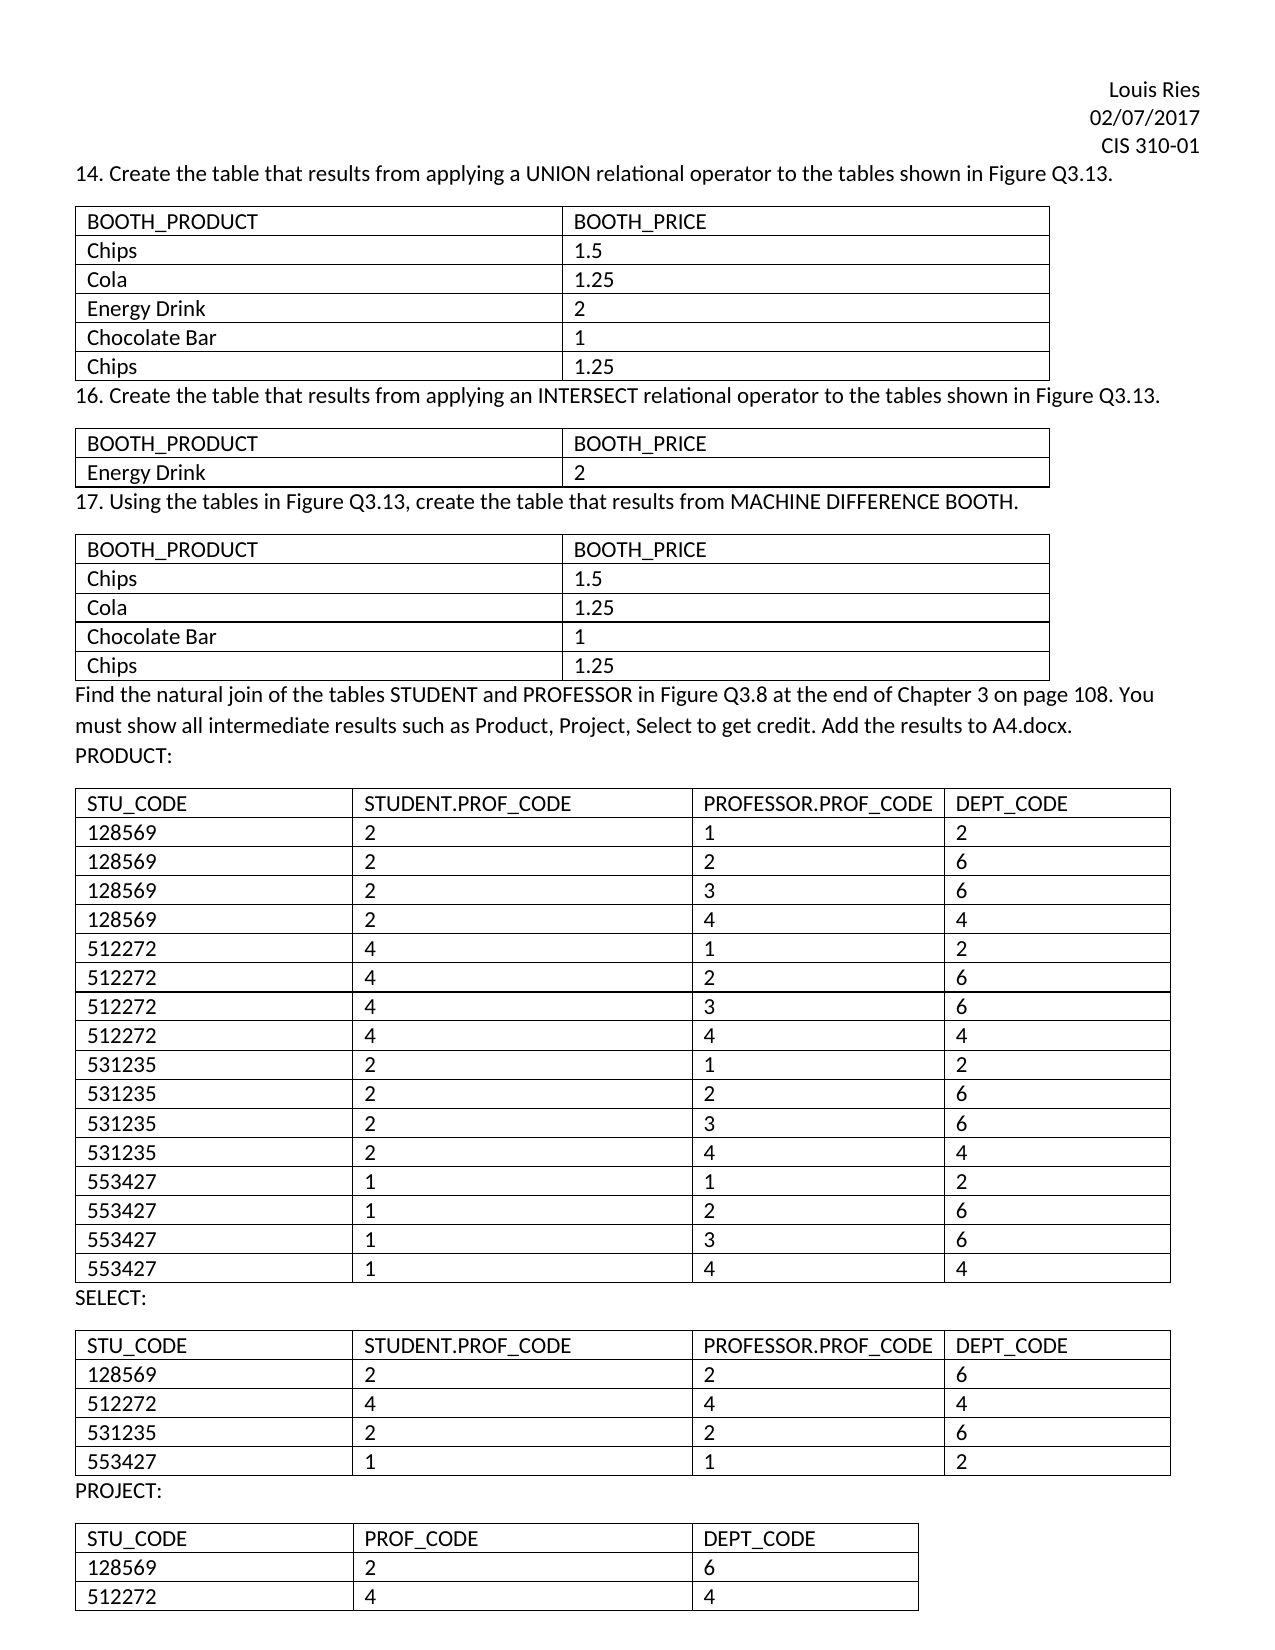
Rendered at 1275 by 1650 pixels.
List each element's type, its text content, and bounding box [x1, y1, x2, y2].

table_cell 4 [945, 1138, 1170, 1166]
table_cell Cola [76, 265, 562, 293]
table_cell 2 [563, 294, 1049, 322]
table_cell 1 [693, 818, 944, 846]
table_header STU_CODE [76, 1524, 353, 1552]
table_cell 1.5 [563, 564, 1049, 592]
table_cell 1 [693, 1447, 944, 1475]
table_cell 4 [693, 1582, 918, 1610]
table_cell 4 [354, 1582, 692, 1610]
table_cell Chips [76, 236, 562, 264]
table_header STU_CODE [76, 789, 352, 817]
table_cell 4 [353, 993, 692, 1020]
table_cell Chips [76, 352, 562, 380]
table_cell 6 [945, 876, 1170, 904]
table_cell 531235 [76, 1109, 352, 1137]
table_cell 2 [693, 1418, 944, 1446]
table_cell 1 [563, 623, 1049, 651]
table_cell 6 [945, 847, 1170, 875]
text 17. Using the tables in Figure Q3.13, create the table that results from MACHINE DIFFERENCE BOOTH. [75, 487, 1200, 515]
table_cell 1.25 [563, 265, 1049, 293]
table_cell 2 [693, 1360, 944, 1388]
table_cell 2 [353, 1418, 692, 1446]
table_cell 512272 [76, 1021, 352, 1049]
table_cell 4 [945, 1254, 1170, 1282]
table_cell 2 [693, 1080, 944, 1108]
table_header DEPT_CODE [945, 789, 1170, 817]
table_header STUDENT.PROF_CODE [353, 789, 692, 817]
table_cell 4 [353, 1389, 692, 1417]
table_cell 2 [945, 1051, 1170, 1078]
table_cell 2 [353, 905, 692, 933]
table_cell 128569 [76, 1553, 353, 1581]
table_cell 553427 [76, 1447, 352, 1475]
text SELECT: [75, 1283, 1200, 1311]
table_cell 2 [693, 847, 944, 875]
table_cell 2 [945, 1167, 1170, 1195]
table_cell 3 [693, 1225, 944, 1253]
table_cell 6 [945, 1418, 1170, 1446]
table_cell 6 [945, 1196, 1170, 1224]
table_header BOOTH_PRICE [563, 535, 1049, 563]
table_cell 2 [353, 876, 692, 904]
table_cell 6 [945, 1360, 1170, 1388]
table_cell 531235 [76, 1080, 352, 1108]
table_cell 4 [693, 905, 944, 933]
table_cell 2 [353, 1360, 692, 1388]
table_cell Cola [76, 594, 562, 621]
table_cell 3 [693, 1109, 944, 1137]
table_cell 128569 [76, 818, 352, 846]
table_cell 4 [353, 934, 692, 962]
table_cell 1 [693, 1051, 944, 1078]
table_cell 1.25 [563, 594, 1049, 621]
table_cell 6 [945, 1080, 1170, 1108]
table_cell 4 [693, 1138, 944, 1166]
table_cell 1.5 [563, 236, 1049, 264]
table_cell Chips [76, 564, 562, 592]
table_cell 4 [353, 1021, 692, 1049]
table_cell 2 [353, 1109, 692, 1137]
table_cell 1 [563, 323, 1049, 351]
table_cell 531235 [76, 1418, 352, 1446]
table_cell 2 [945, 934, 1170, 962]
table_cell 512272 [76, 934, 352, 962]
table_cell 128569 [76, 847, 352, 875]
table_cell 1 [693, 1167, 944, 1195]
table_cell 2 [945, 818, 1170, 846]
table_cell 2 [563, 458, 1049, 486]
table_cell 2 [693, 963, 944, 991]
table_cell 1 [353, 1447, 692, 1475]
text PROJECT: [75, 1476, 1200, 1504]
table_cell 1 [693, 934, 944, 962]
table_cell 1 [353, 1225, 692, 1253]
table_cell Chips [76, 652, 562, 679]
text 14. Create the table that results from applying a UNION relational operator to the tables shown in Figure Q3.13. [75, 159, 1200, 187]
table_cell 6 [945, 1225, 1170, 1253]
table_header BOOTH_PRODUCT [76, 429, 562, 457]
table_cell Energy Drink [76, 294, 562, 322]
table_cell 2 [693, 1196, 944, 1224]
table_cell 2 [353, 818, 692, 846]
table_cell 512272 [76, 993, 352, 1020]
table_cell 128569 [76, 1360, 352, 1388]
table_cell 4 [945, 905, 1170, 933]
table_header STUDENT.PROF_CODE [353, 1331, 692, 1359]
table_cell 6 [693, 1553, 918, 1581]
table_cell 2 [945, 1447, 1170, 1475]
table_header BOOTH_PRICE [563, 207, 1049, 235]
table_cell 3 [693, 993, 944, 1020]
table_cell 512272 [76, 1389, 352, 1417]
table_cell 4 [693, 1389, 944, 1417]
table_cell Chocolate Bar [76, 623, 562, 651]
table_header PROFESSOR.PROF_CODE [693, 1331, 944, 1359]
table_header DEPT_CODE [693, 1524, 918, 1552]
table_cell 553427 [76, 1196, 352, 1224]
table_cell 2 [353, 847, 692, 875]
table_cell 4 [693, 1021, 944, 1049]
table_cell 531235 [76, 1138, 352, 1166]
text 16. Create the table that results from applying an INTERSECT relational operator to the tables shown in Figure Q3.13. [75, 381, 1200, 409]
table_cell 1 [353, 1196, 692, 1224]
table_cell 2 [353, 1051, 692, 1078]
table_cell 4 [693, 1254, 944, 1282]
table_cell Chocolate Bar [76, 323, 562, 351]
table_cell 512272 [76, 1582, 353, 1610]
table_cell 553427 [76, 1225, 352, 1253]
table_cell 1.25 [563, 352, 1049, 380]
table_cell 6 [945, 1109, 1170, 1137]
table_cell 128569 [76, 876, 352, 904]
table_cell 553427 [76, 1254, 352, 1282]
table_cell 6 [945, 993, 1170, 1020]
table_cell 1 [353, 1254, 692, 1282]
table_cell 553427 [76, 1167, 352, 1195]
table_cell 4 [353, 963, 692, 991]
table_header BOOTH_PRODUCT [76, 535, 562, 563]
table_cell 4 [945, 1021, 1170, 1049]
table_cell 4 [945, 1389, 1170, 1417]
table_header BOOTH_PRICE [563, 429, 1049, 457]
table_cell 1 [353, 1167, 692, 1195]
table_cell 128569 [76, 905, 352, 933]
table_cell 512272 [76, 963, 352, 991]
table_header STU_CODE [76, 1331, 352, 1359]
text PRODUCT: [75, 741, 1200, 769]
table_header DEPT_CODE [945, 1331, 1170, 1359]
table_cell 3 [693, 876, 944, 904]
table_cell 2 [353, 1138, 692, 1166]
text Find the natural join of the tables STUDENT and PROFESSOR in Figure Q3.8 at the end of Chapter 3 on page 108. You must show all intermediate results such as Product, Project, Select to get credit. Add the results to A4.docx. [75, 681, 1200, 739]
table_cell Energy Drink [76, 458, 562, 486]
table_header PROF_CODE [354, 1524, 692, 1552]
table_cell 2 [353, 1080, 692, 1108]
table_header BOOTH_PRODUCT [76, 207, 562, 235]
table_cell 1.25 [563, 652, 1049, 679]
table_header PROFESSOR.PROF_CODE [693, 789, 944, 817]
table_cell 531235 [76, 1051, 352, 1078]
table_cell 2 [354, 1553, 692, 1581]
table_cell 6 [945, 963, 1170, 991]
